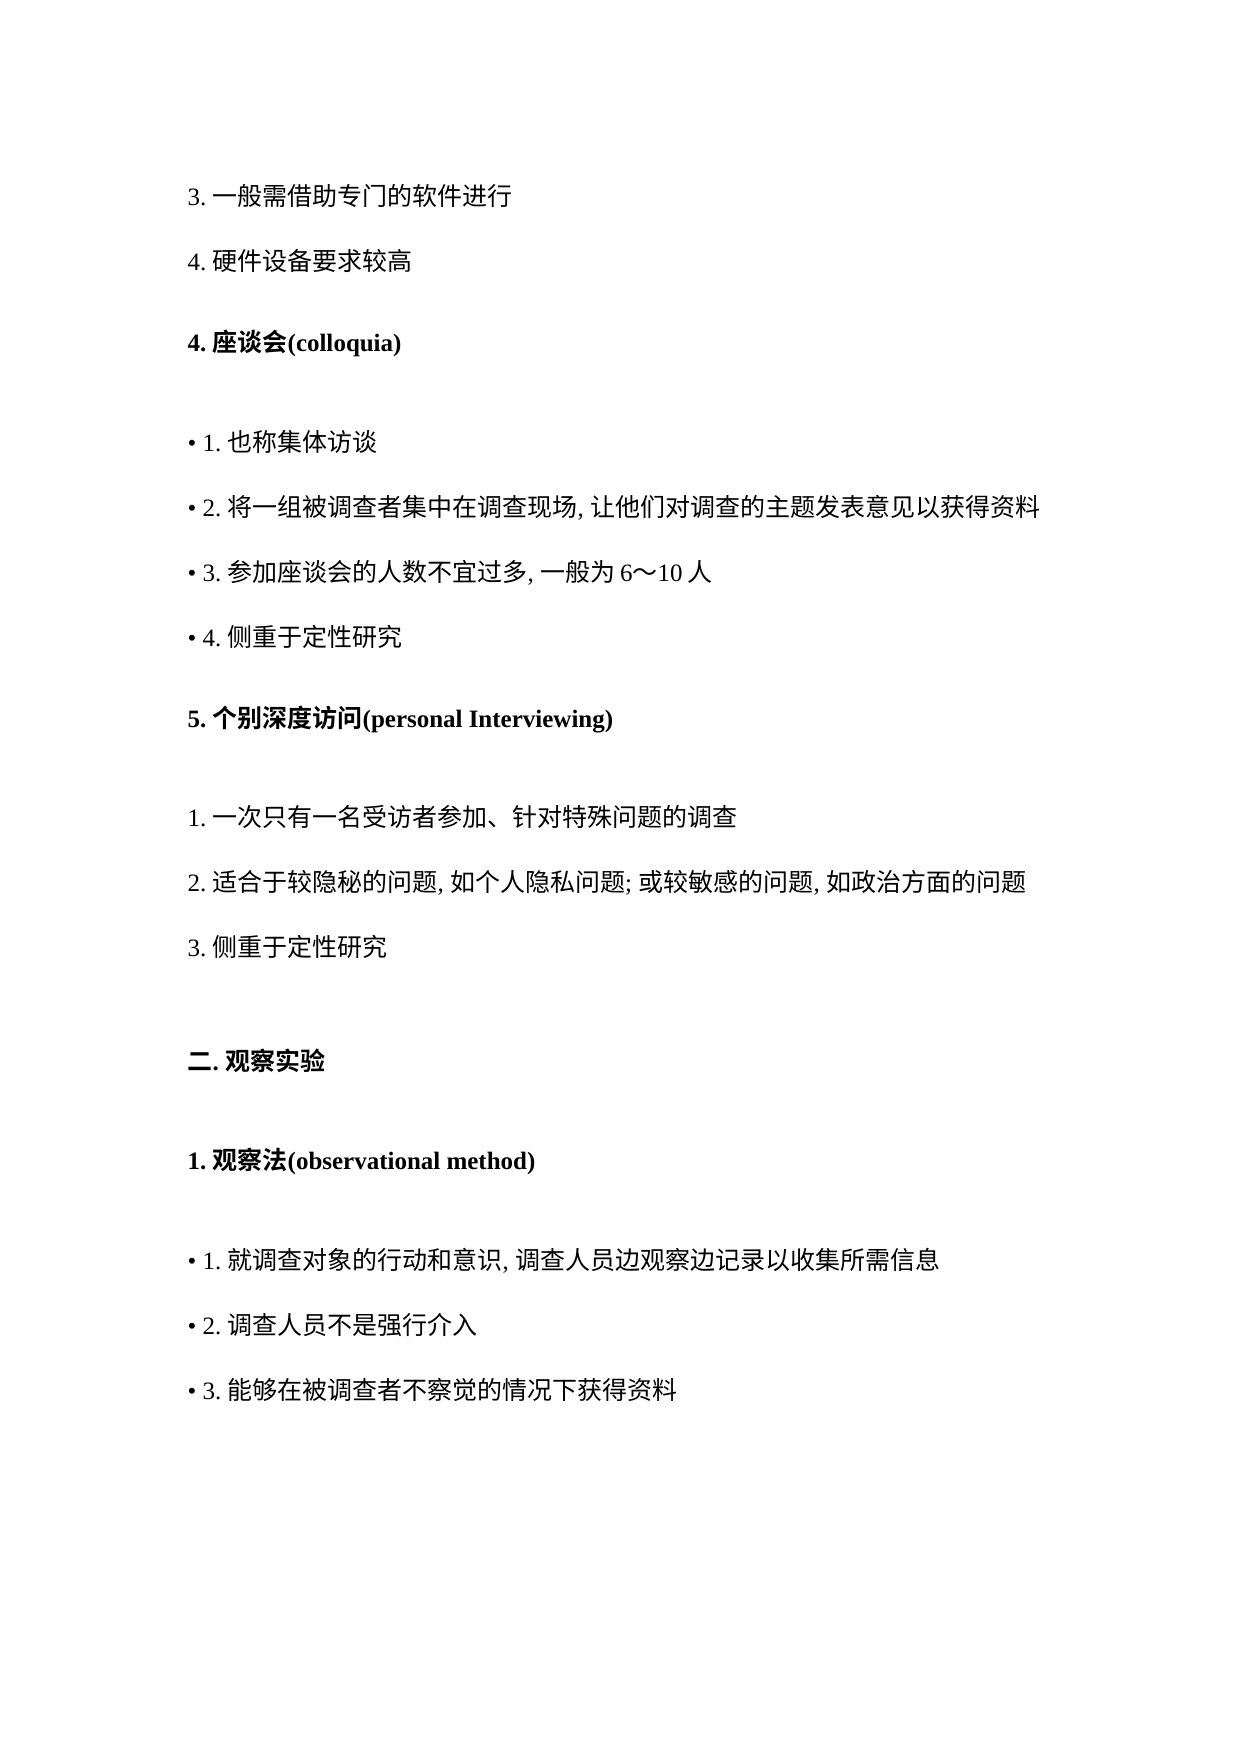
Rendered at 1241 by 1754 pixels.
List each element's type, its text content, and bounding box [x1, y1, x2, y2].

text 1. 一次只有一名受访者参加、针对特殊问题的调查 [187, 783, 1053, 848]
subtitle 1. 观察法(observational method) [187, 1126, 1053, 1191]
subtitle 5. 个别深度访问(personal Interviewing) [187, 684, 1053, 749]
text 3. 一般需借助专门的软件进行 [187, 162, 1053, 227]
text 3. 侧重于定性研究 [187, 913, 1053, 978]
text • 3. 参加座谈会的人数不宜过多, 一般为6～10人 [187, 538, 1053, 603]
text • 2. 调查人员不是强行介入 [187, 1291, 1053, 1356]
text 2. 适合于较隐秘的问题, 如个人隐私问题; 或较敏感的问题, 如政治方面的问题 [187, 848, 1053, 913]
text • 1. 也称集体访谈 [187, 408, 1053, 473]
text 4. 硬件设备要求较高 [187, 227, 1053, 292]
subtitle 二. 观察实验 [187, 1027, 1053, 1092]
text • 2. 将一组被调查者集中在调查现场, 让他们对调查的主题发表意见以获得资料 [187, 473, 1053, 538]
subtitle 4. 座谈会(colloquia) [187, 308, 1053, 373]
text • 3. 能够在被调查者不察觉的情况下获得资料 [187, 1356, 1053, 1421]
text • 4. 侧重于定性研究 [187, 603, 1053, 668]
text • 1. 就调查对象的行动和意识, 调查人员边观察边记录以收集所需信息 [187, 1226, 1053, 1291]
